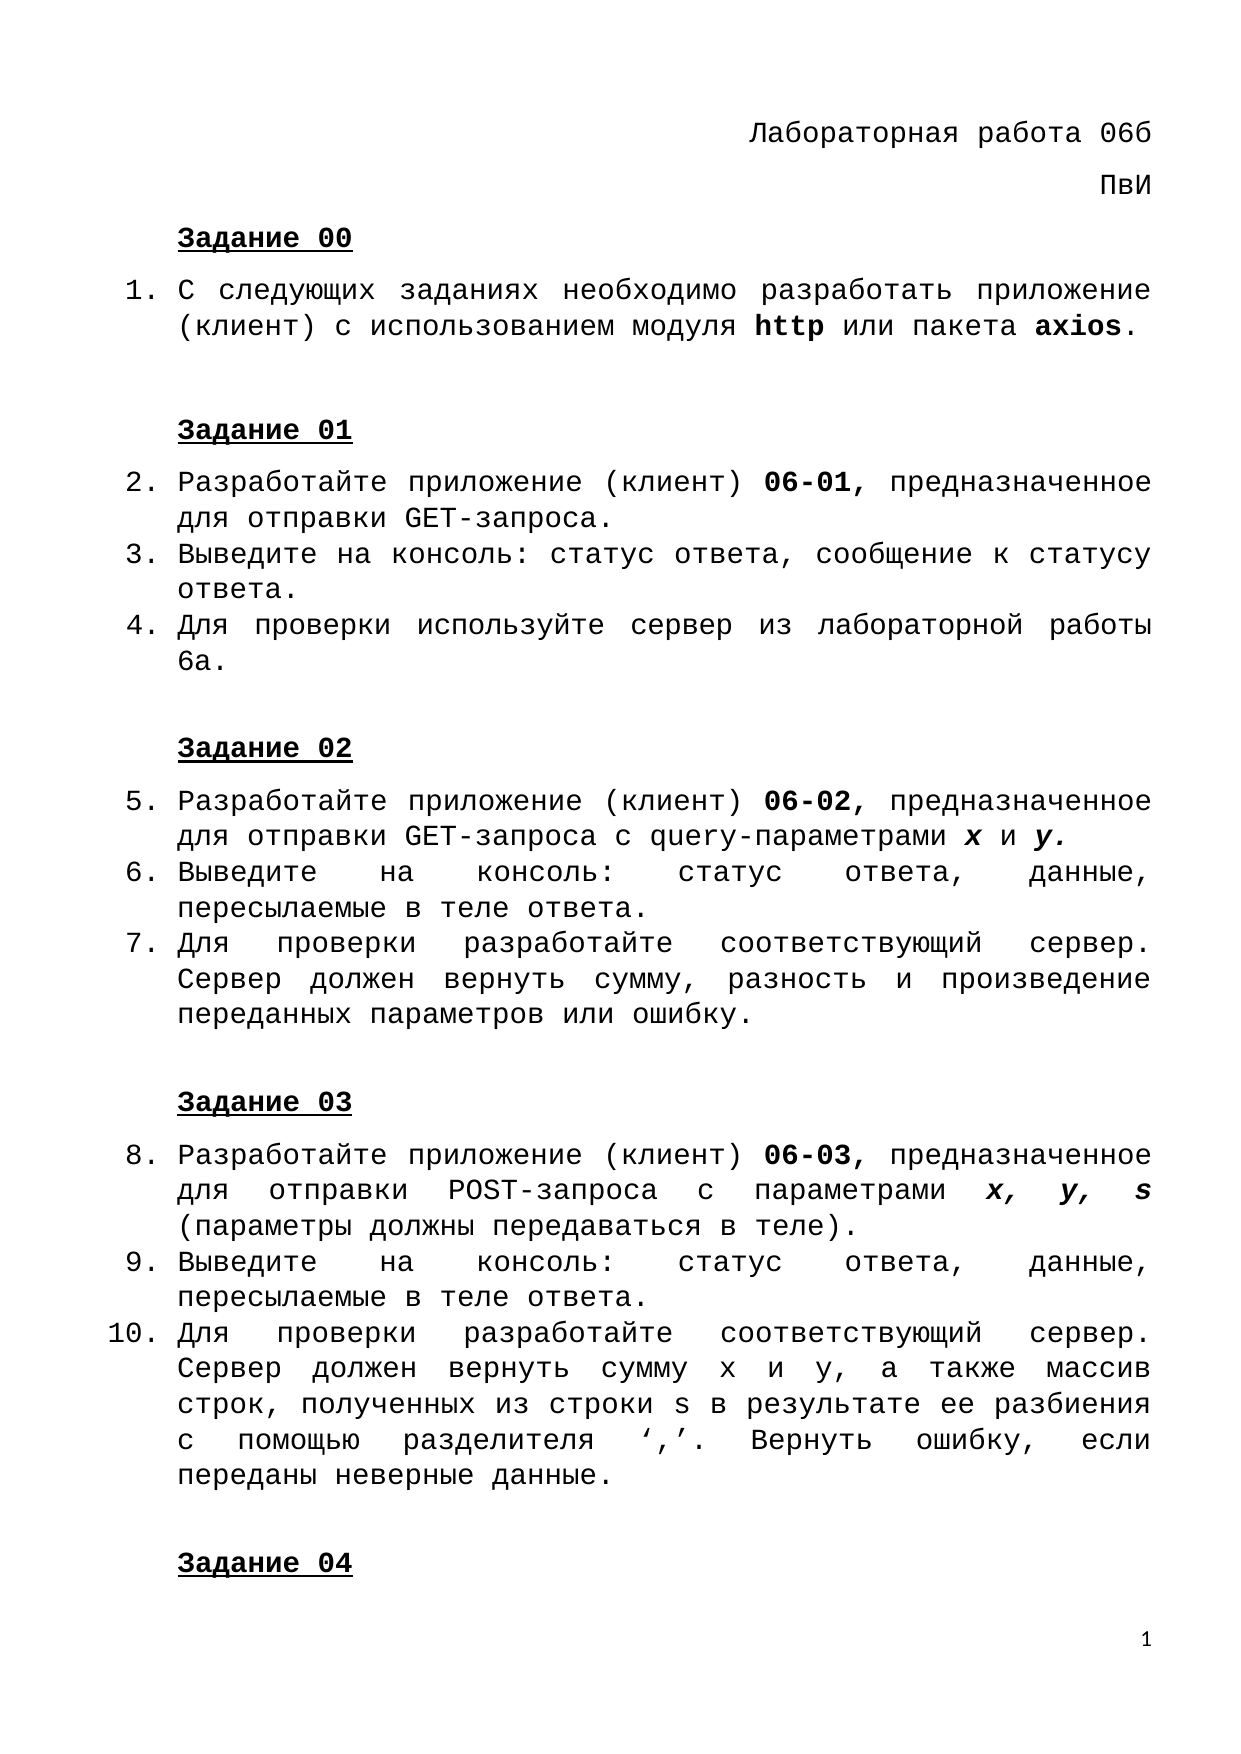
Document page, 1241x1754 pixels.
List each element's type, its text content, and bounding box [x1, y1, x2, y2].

text Задание 04 [177, 1548, 1152, 1581]
text Задание 00 [177, 223, 1152, 256]
list Разработайте приложение (клиент) 06-03, предназначенное для отправки POST-запроса с параметрами x, y, s (параметры должны передаваться в теле). [177, 1140, 1152, 1244]
list Выведите на консоль: статус ответа, сообщение к статусу ответа. [177, 539, 1152, 607]
text Лабораторная работа 06б [177, 118, 1152, 151]
list Разработайте приложение (клиент) 06-01, предназначенное для отправки GET-запроса. [177, 467, 1152, 536]
list С следующих заданиях необходимо разработать приложение (клиент) с использованием модуля http или пакета axios. [177, 275, 1152, 344]
list Для проверки разработайте соответствующий сервер. Сервер должен вернуть сумму, разность и произведение переданных параметров или ошибку. [177, 928, 1152, 1033]
text ПвИ [177, 170, 1152, 203]
text Задание 01 [177, 415, 1152, 448]
text Задание 03 [177, 1087, 1152, 1121]
list Разработайте приложение (клиент) 06-02, предназначенное для отправки GET-запроса с query-параметрами x и y. [177, 786, 1152, 854]
list Выведите на консоль: статус ответа, данные, пересылаемые в теле ответа. [177, 1247, 1152, 1315]
list Выведите на консоль: статус ответа, данные, пересылаемые в теле ответа. [177, 857, 1152, 926]
list Для проверки используйте сервер из лабораторной работы 6а. [177, 610, 1152, 679]
list Для проверки разработайте соответствующий сервер. Сервер должен вернуть сумму x и y, а также массив строк, полученных из строки s в результате ее разбиения с помощью разделителя ‘,’. Вернуть ошибку, если переданы неверные данные. [177, 1318, 1152, 1493]
text Задание 02 [177, 733, 1152, 767]
